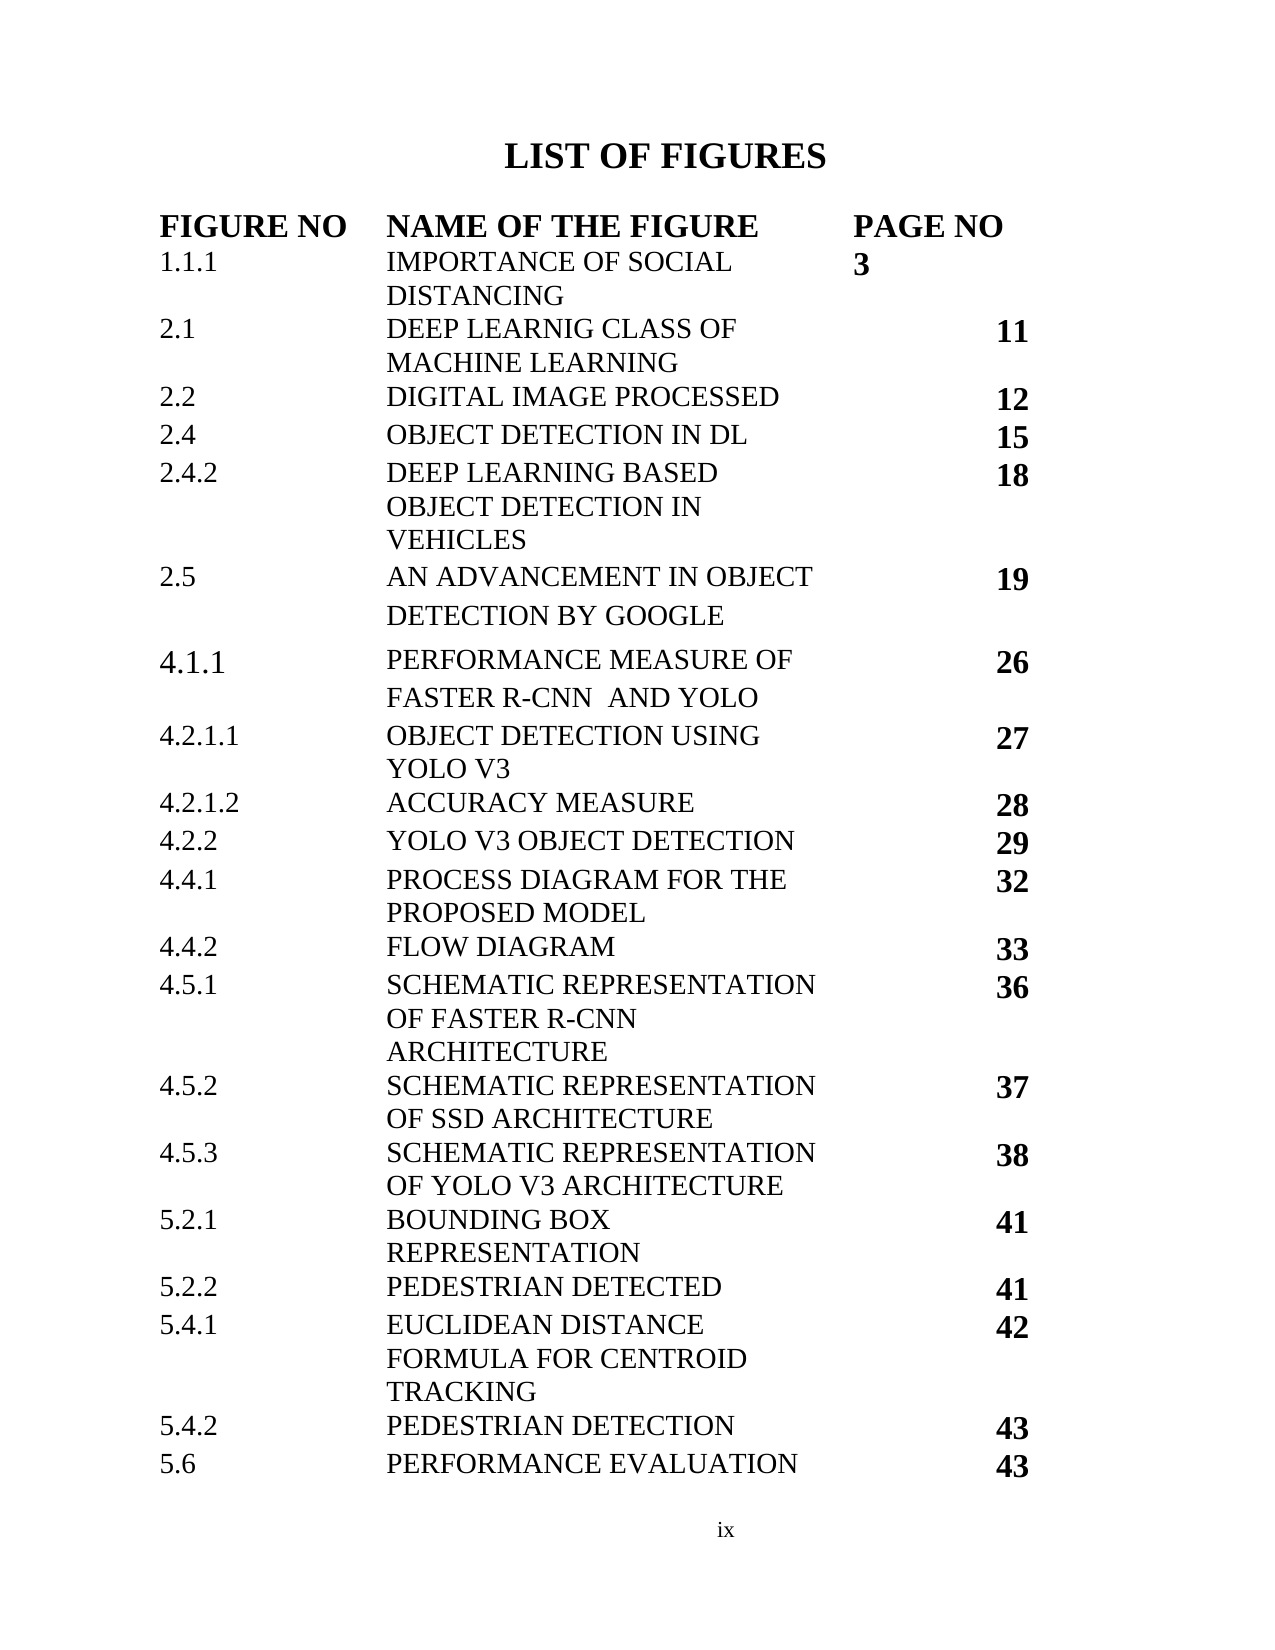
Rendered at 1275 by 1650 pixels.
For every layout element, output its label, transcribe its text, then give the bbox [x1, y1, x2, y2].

table_cell 32 [842, 862, 1183, 929]
table_cell IMPORTANCE OF SOCIAL DISTANCING [375, 245, 842, 312]
table_cell PERFORMANCE MEASURE OF FASTER R-CNN AND YOLO [375, 642, 842, 718]
table_cell 15 [842, 417, 1183, 455]
table_header FIGURE NO [148, 206, 375, 244]
table_cell 2.5 [148, 559, 375, 642]
table_header NAME OF THE FIGURE [375, 206, 842, 244]
table_cell EUCLIDEAN DISTANCE FORMULA FOR CENTROID TRACKING [375, 1308, 842, 1408]
table_cell DEEP LEARNING BASED OBJECT DETECTION IN VEHICLES [375, 455, 842, 559]
table_cell 11 [842, 312, 1183, 379]
table_cell PEDESTRIAN DETECTION [375, 1408, 842, 1446]
table_cell 4.5.3 [148, 1135, 375, 1202]
table_cell SCHEMATIC REPRESENTATION OF FASTER R-CNN ARCHITECTURE [375, 967, 842, 1068]
table_cell 4.5.1 [148, 967, 375, 1068]
table_cell 28 [842, 785, 1183, 823]
text LIST OF FIGURES [159, 144, 1172, 175]
table_cell OBJECT DETECTION USING YOLO V3 [375, 718, 842, 785]
table_cell YOLO V3 OBJECT DETECTION [375, 824, 842, 862]
table_cell 4.2.1.1 [148, 718, 375, 785]
table_cell SCHEMATIC REPRESENTATION OF SSD ARCHITECTURE [375, 1068, 842, 1135]
table_cell 5.4.1 [148, 1308, 375, 1408]
table_cell DEEP LEARNIG CLASS OF MACHINE LEARNING [375, 312, 842, 379]
table_cell DIGITAL IMAGE PROCESSED [375, 379, 842, 417]
table_header PAGE NO [842, 206, 1183, 244]
table_cell OBJECT DETECTION IN DL [375, 417, 842, 455]
table_cell PEDESTRIAN DETECTED [375, 1269, 842, 1307]
table_cell 36 [842, 967, 1183, 1068]
table_cell 41 [842, 1202, 1183, 1269]
table_cell 5.2.2 [148, 1269, 375, 1307]
table_cell 12 [842, 379, 1183, 417]
table_cell 19 [842, 559, 1183, 642]
table_cell 2.2 [148, 379, 375, 417]
table_cell 18 [842, 455, 1183, 559]
table_cell SCHEMATIC REPRESENTATION OF YOLO V3 ARCHITECTURE [375, 1135, 842, 1202]
table_cell FLOW DIAGRAM [375, 929, 842, 967]
table_cell 29 [842, 824, 1183, 862]
table_cell 4.4.2 [148, 929, 375, 967]
table_cell 43 [842, 1446, 1183, 1485]
table_cell 4.2.2 [148, 824, 375, 862]
table_cell 5.2.1 [148, 1202, 375, 1269]
table_cell 26 [842, 642, 1183, 718]
table_cell 43 [842, 1408, 1183, 1446]
table_cell 41 [842, 1269, 1183, 1307]
table_cell PERFORMANCE EVALUATION [375, 1446, 842, 1485]
table_cell 4.5.2 [148, 1068, 375, 1135]
table_cell 42 [842, 1308, 1183, 1408]
table_cell 4.4.1 [148, 862, 375, 929]
table_cell 37 [842, 1068, 1183, 1135]
table_cell 3 [842, 245, 1183, 312]
table_cell 2.4 [148, 417, 375, 455]
table_cell 5.4.2 [148, 1408, 375, 1446]
table_cell PROCESS DIAGRAM FOR THE PROPOSED MODEL [375, 862, 842, 929]
table_cell 5.6 [148, 1446, 375, 1485]
table_cell 38 [842, 1135, 1183, 1202]
table_cell ACCURACY MEASURE [375, 785, 842, 823]
table_cell 2.1 [148, 312, 375, 379]
table_cell BOUNDING BOX REPRESENTATION [375, 1202, 842, 1269]
table_cell 4.2.1.2 [148, 785, 375, 823]
table_cell 27 [842, 718, 1183, 785]
table_cell 33 [842, 929, 1183, 967]
table_cell AN ADVANCEMENT IN OBJECT DETECTION BY GOOGLE [375, 559, 842, 642]
table_cell 4.1.1 [148, 642, 375, 718]
table_cell 2.4.2 [148, 455, 375, 559]
table_cell 1.1.1 [148, 245, 375, 312]
